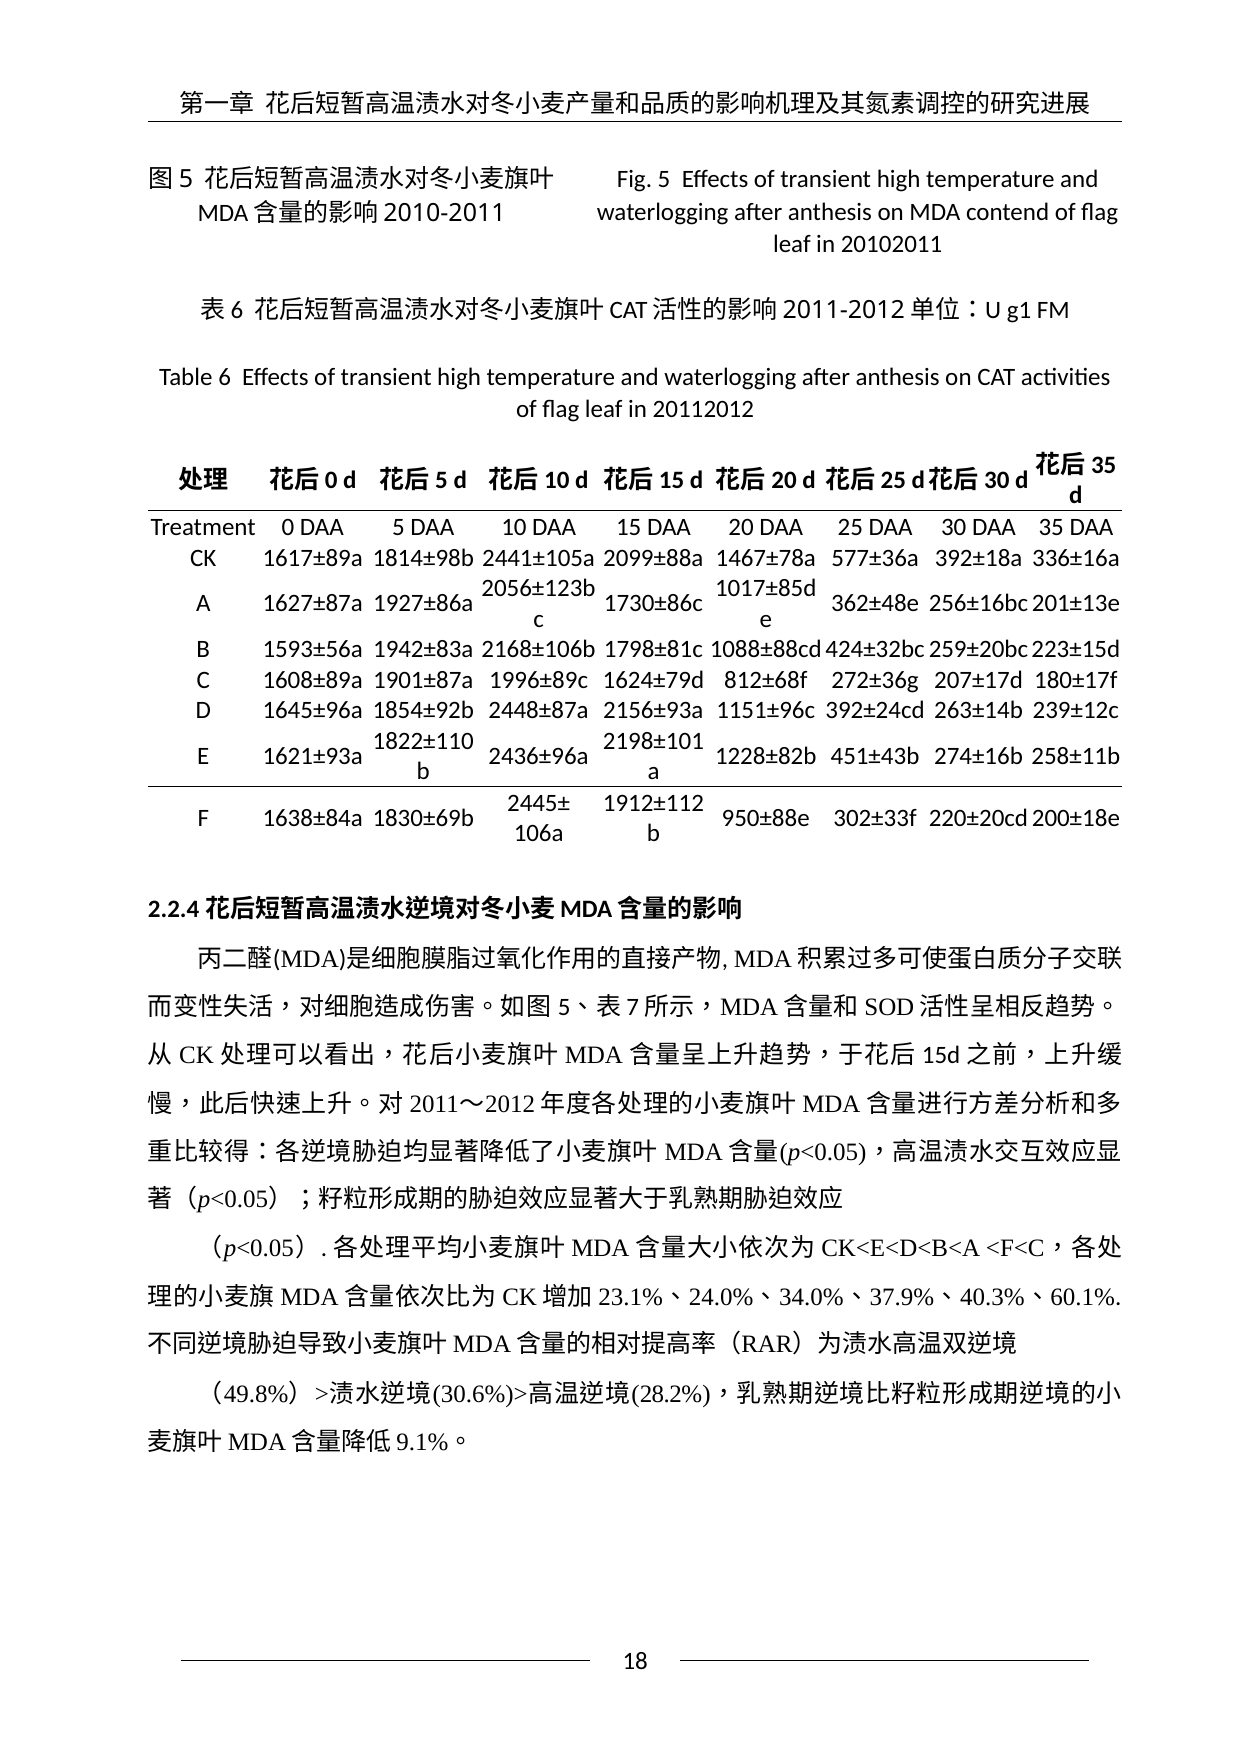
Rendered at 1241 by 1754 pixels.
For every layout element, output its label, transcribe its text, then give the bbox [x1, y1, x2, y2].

table_cell 15 DAA [598, 511, 709, 542]
table_cell 274±16b [928, 725, 1029, 786]
table_cell 950±88e [709, 787, 822, 848]
table_cell 1228±82b [709, 725, 822, 786]
table_cell A [148, 572, 258, 633]
table_cell 207±17d [928, 664, 1029, 694]
table_cell 10 DAA [479, 511, 597, 542]
table_cell 25 DAA [822, 511, 927, 542]
table_cell 2168±106b [479, 633, 597, 664]
table_cell 223±15d [1029, 633, 1122, 664]
table_cell 1627±87a [258, 572, 367, 633]
table_cell Treatment [148, 511, 258, 542]
table_cell CK [148, 542, 258, 572]
subtitle 2.2.4 花后短暂高温渍水逆境对冬小麦MDA含量的影响 [148, 891, 1122, 925]
table_cell 1927±86a [367, 572, 479, 633]
table_header 花后 35 d [1029, 449, 1122, 510]
table_cell D [148, 694, 258, 725]
table_cell 201±13e [1029, 572, 1122, 633]
table_cell C [148, 664, 258, 694]
table_cell B [148, 633, 258, 664]
table_cell 2156±93a [598, 694, 709, 725]
text 图5 花后短暂高温渍水对冬小麦旗叶MDA含量的影响2010-2011 [148, 161, 555, 229]
table_cell 256±16bc [928, 572, 1029, 633]
table_cell 1617±89a [258, 542, 367, 572]
table_cell 1996±89c [479, 664, 597, 694]
table_cell 2198±101a [598, 725, 709, 786]
table_cell 2441±105a [479, 542, 597, 572]
table_cell 35 DAA [1029, 511, 1122, 542]
table_cell 200±18e [1029, 787, 1122, 848]
table_cell 1822±110b [367, 725, 479, 786]
table_cell 30 DAA [928, 511, 1029, 542]
table_header 处理 [148, 449, 258, 510]
table_cell 2445± 106a [479, 787, 597, 848]
table_cell 1593±56a [258, 633, 367, 664]
table_cell 1730±86c [598, 572, 709, 633]
table_cell 2056±123bc [479, 572, 597, 633]
table_cell 336±16a [1029, 542, 1122, 572]
table_header 花后 0 d [258, 449, 367, 510]
table_cell 1088±88cd [709, 633, 822, 664]
table_cell 1017±85de [709, 572, 822, 633]
table_cell 577±36a [822, 542, 927, 572]
table_header 花后 5 d [367, 449, 479, 510]
table_cell 2448±87a [479, 694, 597, 725]
text Table 6 Effects of transient high temperature and waterlogging after anthesis on CAT activities of flag leaf in 2011­2012 [148, 359, 1122, 424]
table_cell 220±20cd [928, 787, 1029, 848]
table_header 花后 15 d [598, 449, 709, 510]
table_cell 5 DAA [367, 511, 479, 542]
table_cell 1942±83a [367, 633, 479, 664]
table_cell E [148, 725, 258, 786]
table_cell 1854±92b [367, 694, 479, 725]
table_cell 1901±87a [367, 664, 479, 694]
table_cell 1645±96a [258, 694, 367, 725]
table_cell 1608±89a [258, 664, 367, 694]
table_cell 1467±78a [709, 542, 822, 572]
table_cell F [148, 787, 258, 848]
table_cell 1624±79d [598, 664, 709, 694]
table_cell 812±68f [709, 664, 822, 694]
table_cell 2436±96a [479, 725, 597, 786]
text 表6 花后短暂高温渍水对冬小麦旗叶CAT活性的影响2011-2012单位：U g­1 FM [148, 292, 1122, 326]
text （49.8%）>渍水逆境(30.6%)>高温逆境(28.2%)，乳熟期逆境比籽粒形成期逆境的小麦旗叶MDA含量降低9.1%。 [148, 1360, 1122, 1457]
text 丙二醛(MDA)是细胞膜脂过氧化作用的直接产物, MDA积累过多可使蛋白质分子交联而变性失活，对细胞造成伤害。如图5、表7所示，MDA含量和SOD活性呈相反趋势。从CK处理可以看出，花后小麦旗叶MDA含量呈上升趋势，于花后15d之前，上升缓慢，此后快速上升。对2011～2012年度各处理的小麦旗叶MDA含量进行方差分析和多重比较得：各逆境胁迫均显著降低了小麦旗叶MDA含量(p<0.05)，高温渍水交互效应显著（p<0.05）；籽粒形成期的胁迫效应显著大于乳熟期胁迫效应 [148, 925, 1122, 1215]
table_cell 239±12c [1029, 694, 1122, 725]
table_cell 1912±112b [598, 787, 709, 848]
table_cell 20 DAA [709, 511, 822, 542]
table_cell 0 DAA [258, 511, 367, 542]
table_cell 272±36g [822, 664, 927, 694]
table_cell 1814±98b [367, 542, 479, 572]
table_cell 302±33f [822, 787, 927, 848]
text Fig. 5 Effects of transient high temperature and waterlogging after anthesis on MDA contend of flag leaf in 2010­2011 [593, 161, 1122, 259]
table_cell 258±11b [1029, 725, 1122, 786]
table_cell 451±43b [822, 725, 927, 786]
text （p<0.05）. 各处理平均小麦旗叶MDA含量大小依次为CK<E<D<B<A <F<C，各处理的小麦旗MDA含量依次比为CK增加23.1%、24.0%、34.0%、37.9%、40.3%、60.1%. 不同逆境胁迫导致小麦旗叶MDA 含量的相对提高率（RAR）为渍水高温双逆境 [148, 1215, 1122, 1360]
table_cell 424±32bc [822, 633, 927, 664]
table_cell 1151±96c [709, 694, 822, 725]
table_cell 1798±81c [598, 633, 709, 664]
table_cell 362±48e [822, 572, 927, 633]
table_cell 392±18a [928, 542, 1029, 572]
table_header 花后 25 d [822, 449, 927, 510]
table_cell 263±14b [928, 694, 1029, 725]
table_cell 1830±69b [367, 787, 479, 848]
table_cell 180±17f [1029, 664, 1122, 694]
table_cell 392±24cd [822, 694, 927, 725]
table_cell 1621±93a [258, 725, 367, 786]
table_header 花后 10 d [479, 449, 597, 510]
table_cell 2099±88a [598, 542, 709, 572]
table_cell 259±20bc [928, 633, 1029, 664]
table_header 花后 20 d [709, 449, 822, 510]
table_header 花后 30 d [928, 449, 1029, 510]
table_cell 1638±84a [258, 787, 367, 848]
